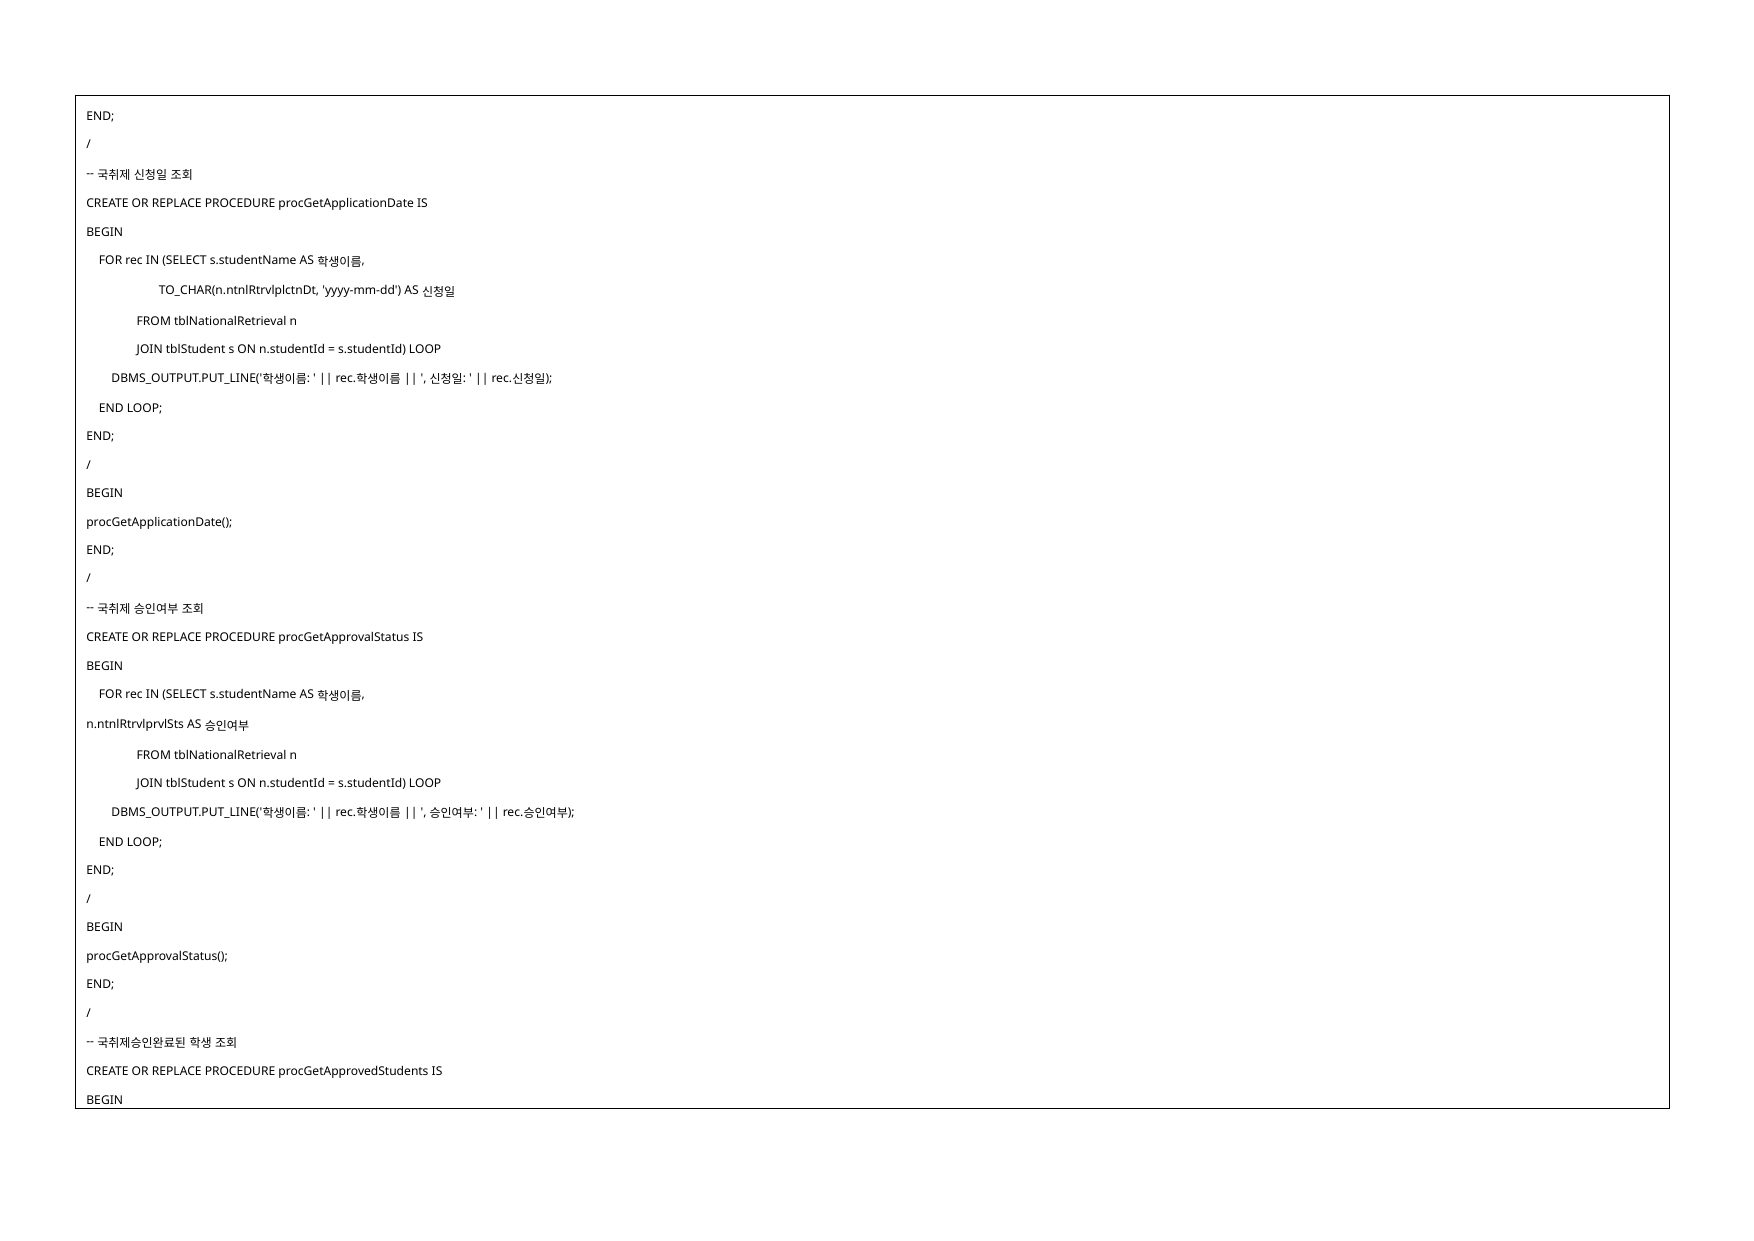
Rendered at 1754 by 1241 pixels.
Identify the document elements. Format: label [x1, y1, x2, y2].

table_cell [76, 96, 1669, 1108]
